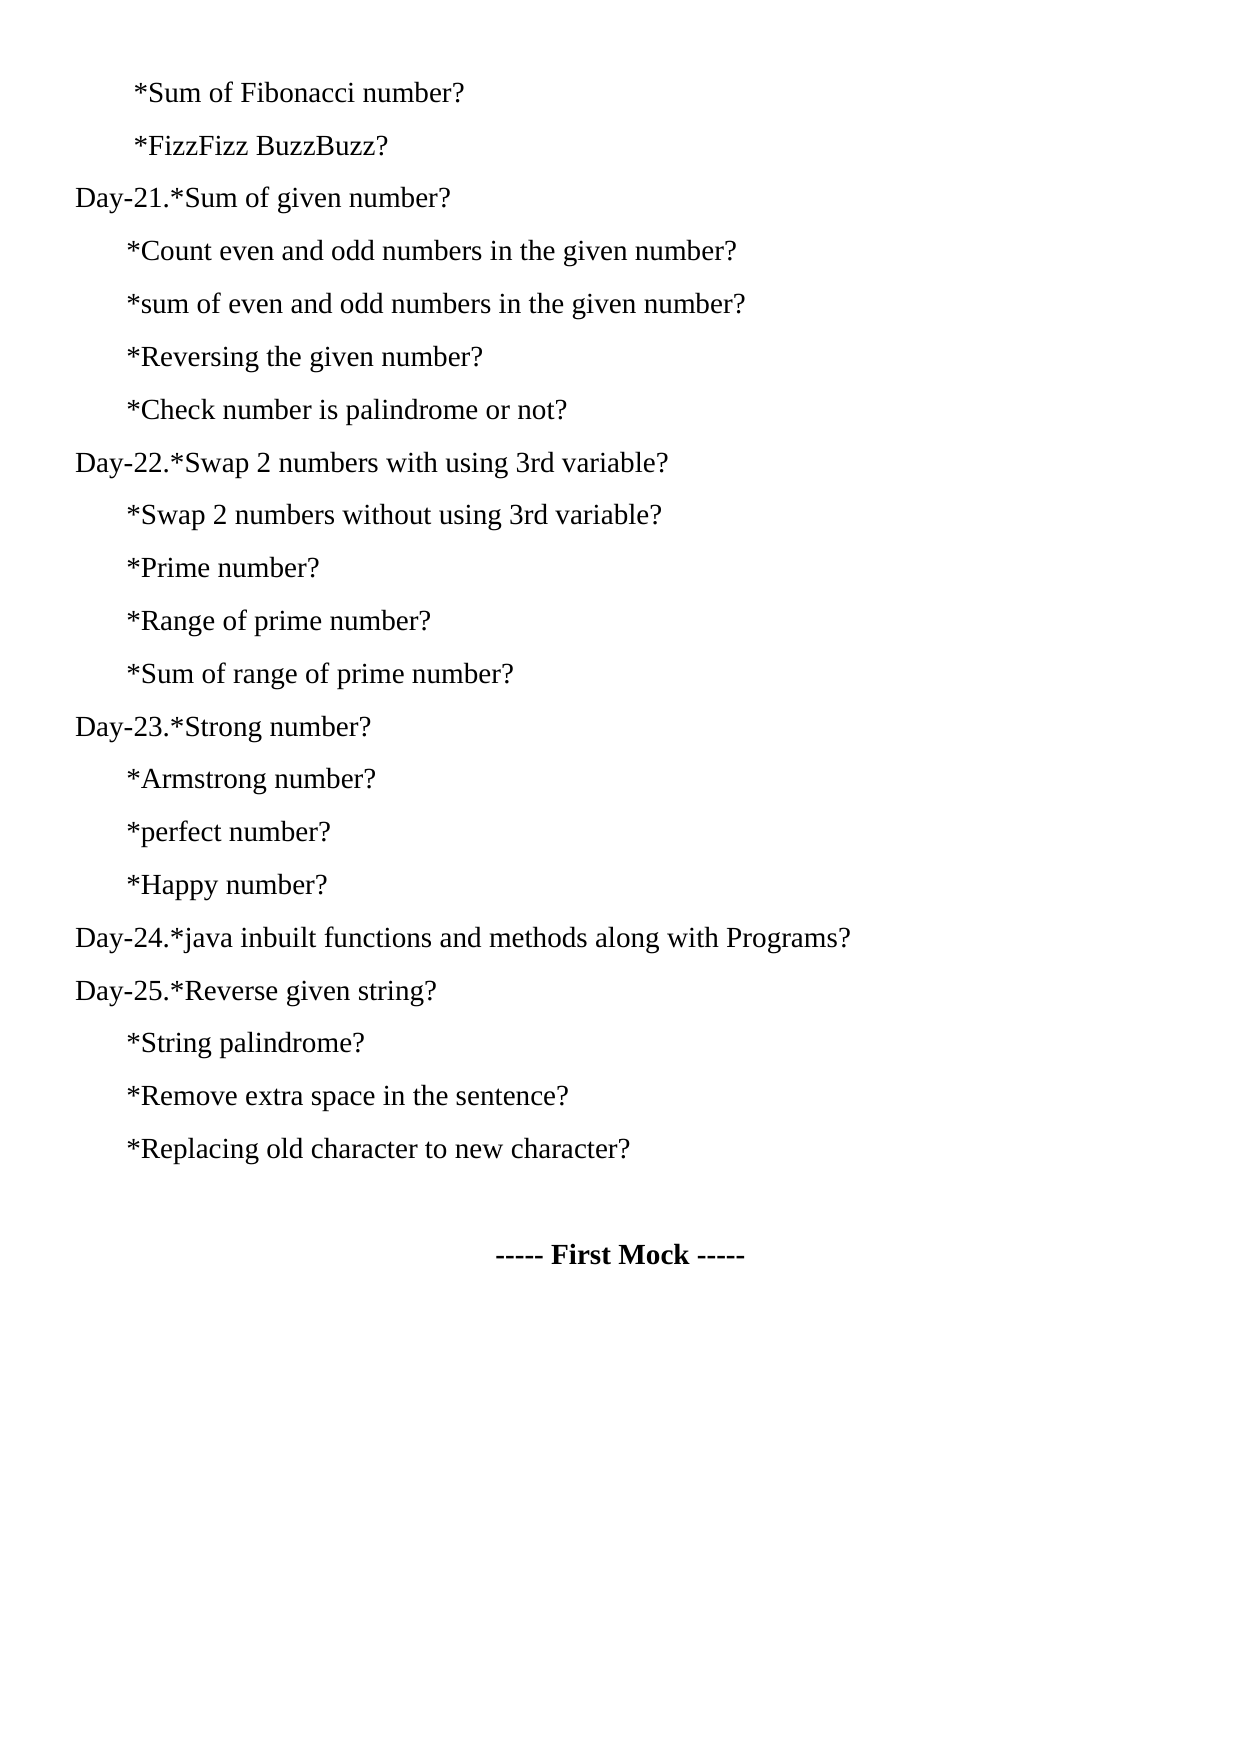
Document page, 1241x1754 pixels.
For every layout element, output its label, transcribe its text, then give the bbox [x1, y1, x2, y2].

text *Happy number? [75, 867, 1165, 901]
text Day-21.*Sum of given number? [75, 181, 1165, 214]
text *Sum of Fibonacci number? [75, 75, 1165, 108]
text *FizzFizz BuzzBuzz? [75, 128, 1165, 161]
text Day-24.*java inbuilt functions and methods along with Programs? [75, 920, 1165, 953]
text *Armstrong number? [75, 762, 1165, 795]
text Day-23.*Strong number? [75, 709, 1165, 742]
text *Replacing old character to new character? [75, 1131, 1165, 1165]
text *String palindrome? [75, 1026, 1165, 1059]
text *Reversing the given number? [75, 339, 1165, 373]
text *Count even and odd numbers in the given number? [75, 233, 1165, 267]
text *Check number is palindrome or not? [75, 392, 1165, 425]
text Day-22.*Swap 2 numbers with using 3rd variable? [75, 445, 1165, 478]
text *Range of prime number? [75, 603, 1165, 637]
text Day-25.*Reverse given string? [75, 973, 1165, 1006]
text *Swap 2 numbers without using 3rd variable? [75, 497, 1165, 531]
text *Prime number? [75, 550, 1165, 584]
text *perfect number? [75, 814, 1165, 848]
text *Remove extra space in the sentence? [75, 1078, 1165, 1112]
text *sum of even and odd numbers in the given number? [75, 286, 1165, 320]
text *Sum of range of prime number? [75, 656, 1165, 689]
text ----- First Mock ----- [75, 1237, 1165, 1270]
